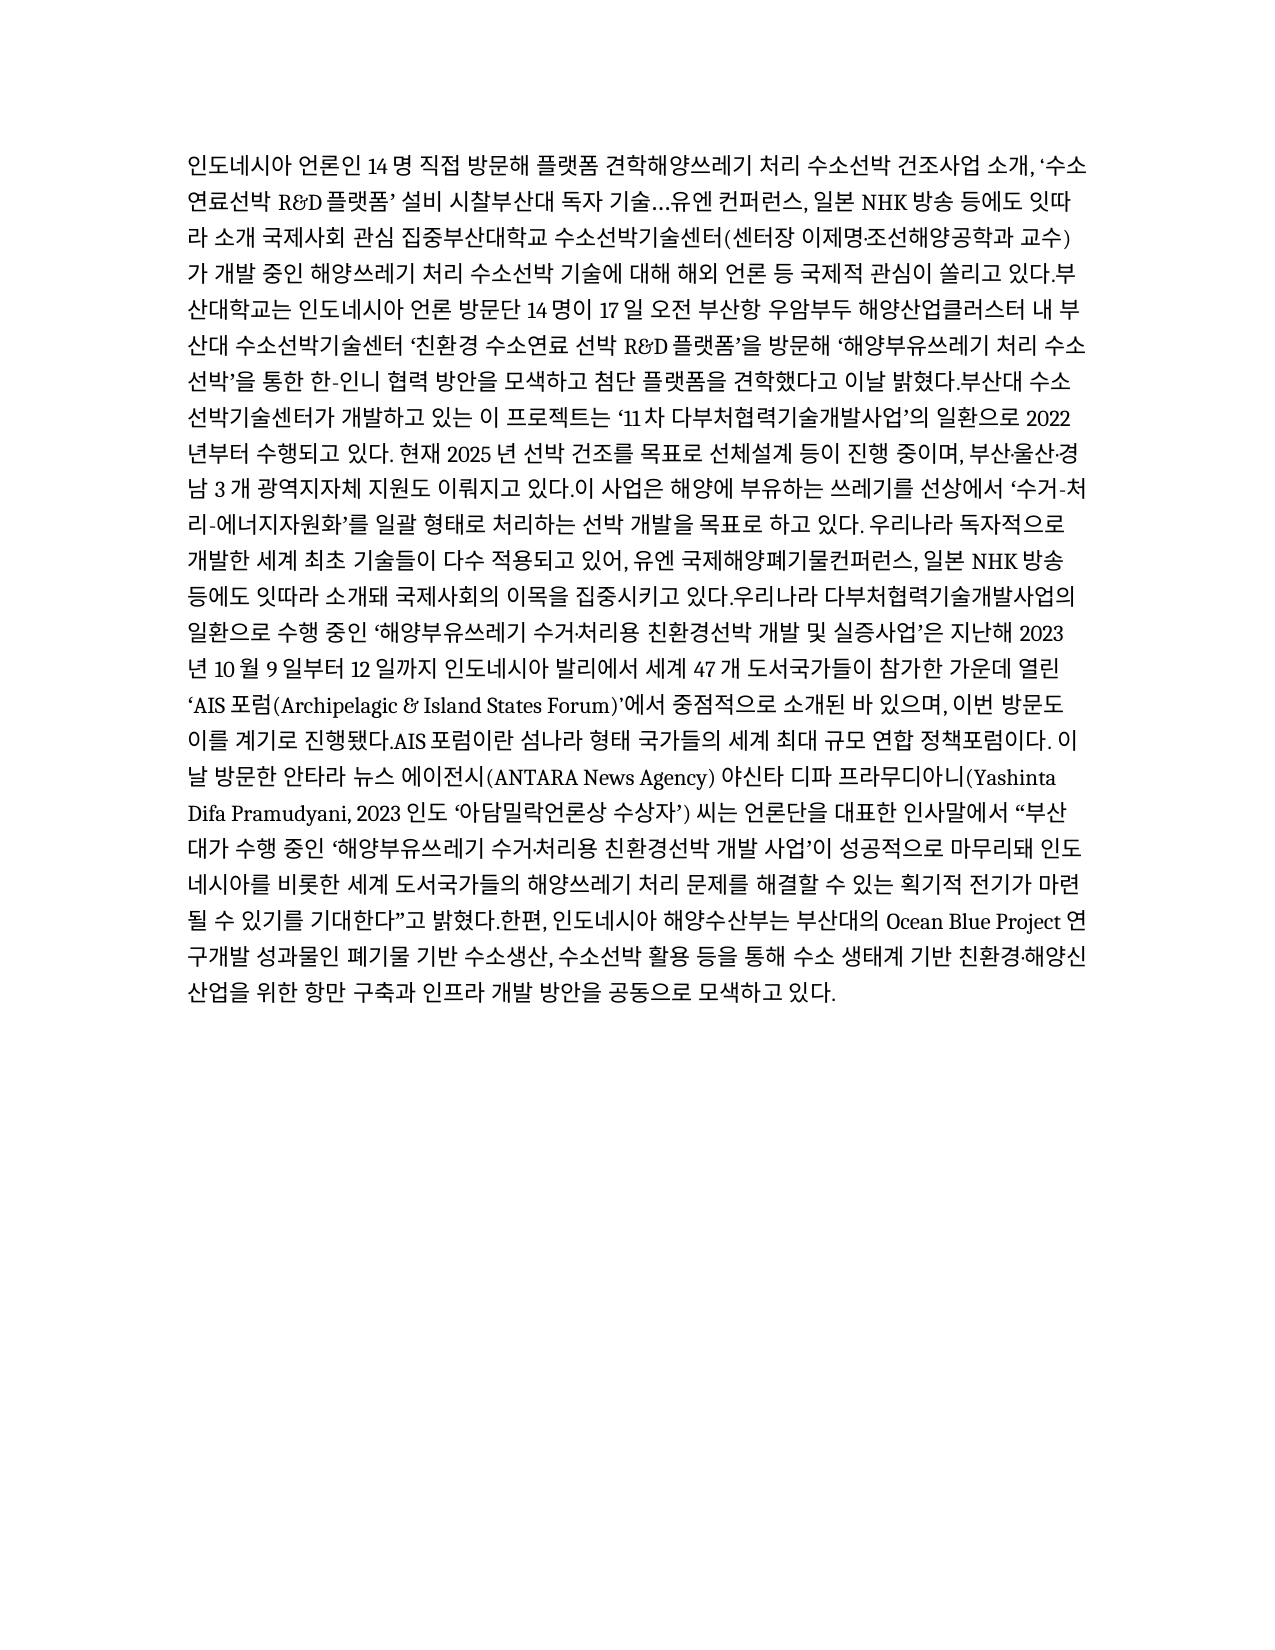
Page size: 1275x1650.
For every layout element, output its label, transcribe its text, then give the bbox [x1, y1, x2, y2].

text 인도네시아 언론인 14명 직접 방문해 플랫폼 견학해양쓰레기 처리 수소선박 건조사업 소개, ‘수소연료선박 R&D플랫폼’ 설비 시찰부산대 독자 기술…유엔 컨퍼런스, 일본 NHK 방송 등에도 잇따라 소개 국제사회 관심 집중부산대학교 수소선박기술센터(센터장 이제명·조선해양공학과 교수)가 개발 중인 해양쓰레기 처리 수소선박 기술에 대해 해외 언론 등 국제적 관심이 쏠리고 있다.부산대학교는 인도네시아 언론 방문단 14명이 17일 오전 부산항 우암부두 해양산업클러스터 내 부산대 수소선박기술센터 ‘친환경 수소연료 선박 R&D플랫폼’을 방문해 ‘해양부유쓰레기 처리 수소선박’을 통한 한-인니 협력 방안을 모색하고 첨단 플랫폼을 견학했다고 이날 밝혔다.부산대 수소선박기술센터가 개발하고 있는 이 프로젝트는 ‘11차 다부처협력기술개발사업’의 일환으로 2022년부터 수행되고 있다. 현재 2025년 선박 건조를 목표로 선체설계 등이 진행 중이며, 부산·울산·경남 3개 광역지자체 지원도 이뤄지고 있다.이 사업은 해양에 부유하는 쓰레기를 선상에서 ‘수거-처리-에너지자원화’를 일괄 형태로 처리하는 선박 개발을 목표로 하고 있다. 우리나라 독자적으로 개발한 세계 최초 기술들이 다수 적용되고 있어, 유엔 국제해양폐기물컨퍼런스, 일본 NHK 방송 등에도 잇따라 소개돼 국제사회의 이목을 집중시키고 있다.우리나라 다부처협력기술개발사업의 일환으로 수행 중인 ‘해양부유쓰레기 수거·처리용 친환경선박 개발 및 실증사업’은 지난해 2023년 10월 9일부터 12일까지 인도네시아 발리에서 세계 47개 도서국가들이 참가한 가운데 열린 ‘AIS포럼(Archipelagic & Island States Forum)’에서 중점적으로 소개된 바 있으며, 이번 방문도 이를 계기로 진행됐다.AIS포럼이란 섬나라 형태 국가들의 세계 최대 규모 연합 정책포럼이다. 이날 방문한 안타라 뉴스 에이전시(ANTARA News Agency) 야신타 디파 프라무디아니(Yashinta Difa Pramudyani, 2023 인도 ‘아담밀락언론상 수상자’) 씨는 언론단을 대표한 인사말에서 “부산대가 수행 중인 ‘해양부유쓰레기 수거·처리용 친환경선박 개발 사업’이 성공적으로 마무리돼 인도네시아를 비롯한 세계 도서국가들의 해양쓰레기 처리 문제를 해결할 수 있는 획기적 전기가 마련될 수 있기를 기대한다”고 밝혔다.한편, 인도네시아 해양수산부는 부산대의 Ocean Blue Project 연구개발 성과물인 폐기물 기반 수소생산, 수소선박 활용 등을 통해 수소 생태계 기반 친환경·해양신산업을 위한 항만 구축과 인프라 개발 방안을 공동으로 모색하고 있다. [187, 150, 1087, 1008]
